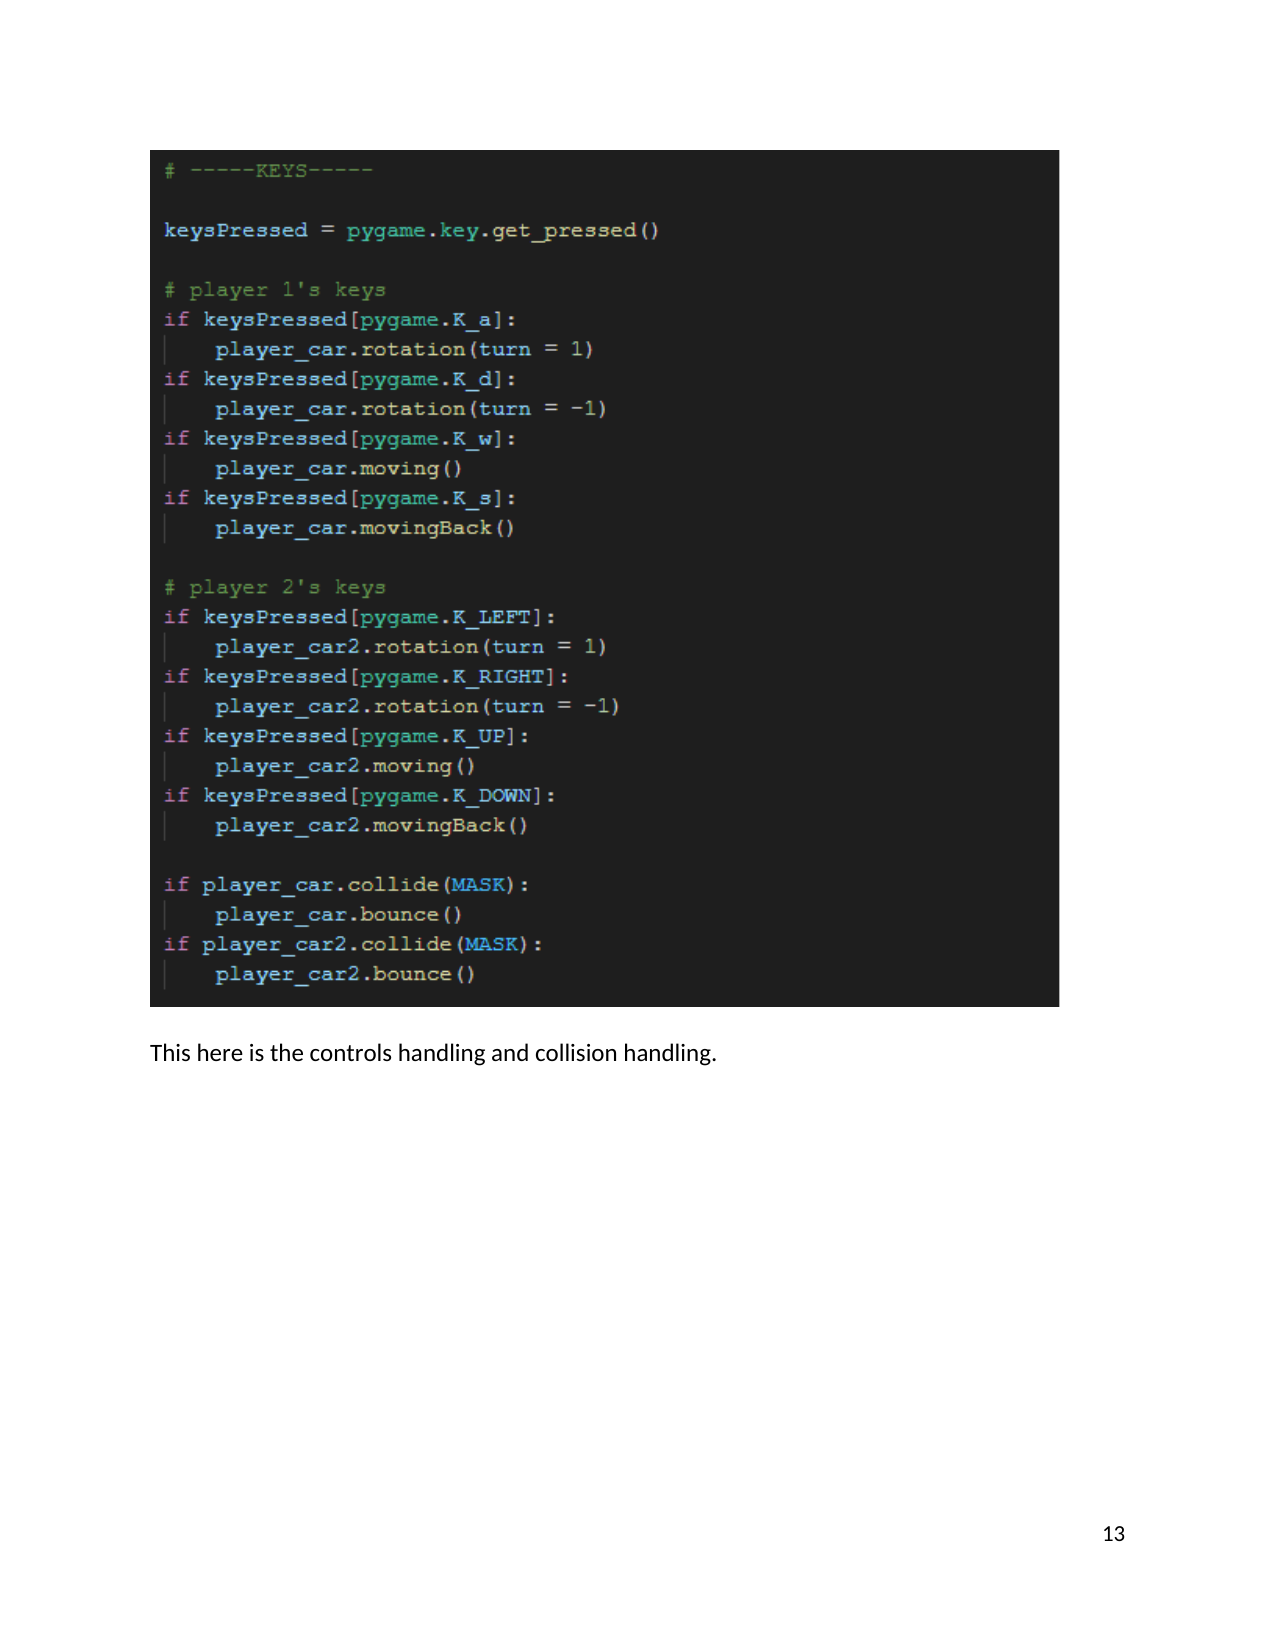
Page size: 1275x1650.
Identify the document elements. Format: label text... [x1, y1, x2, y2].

text This here is the controls handling and collision handling. [150, 1037, 1125, 1067]
picture [150, 150, 1060, 1007]
